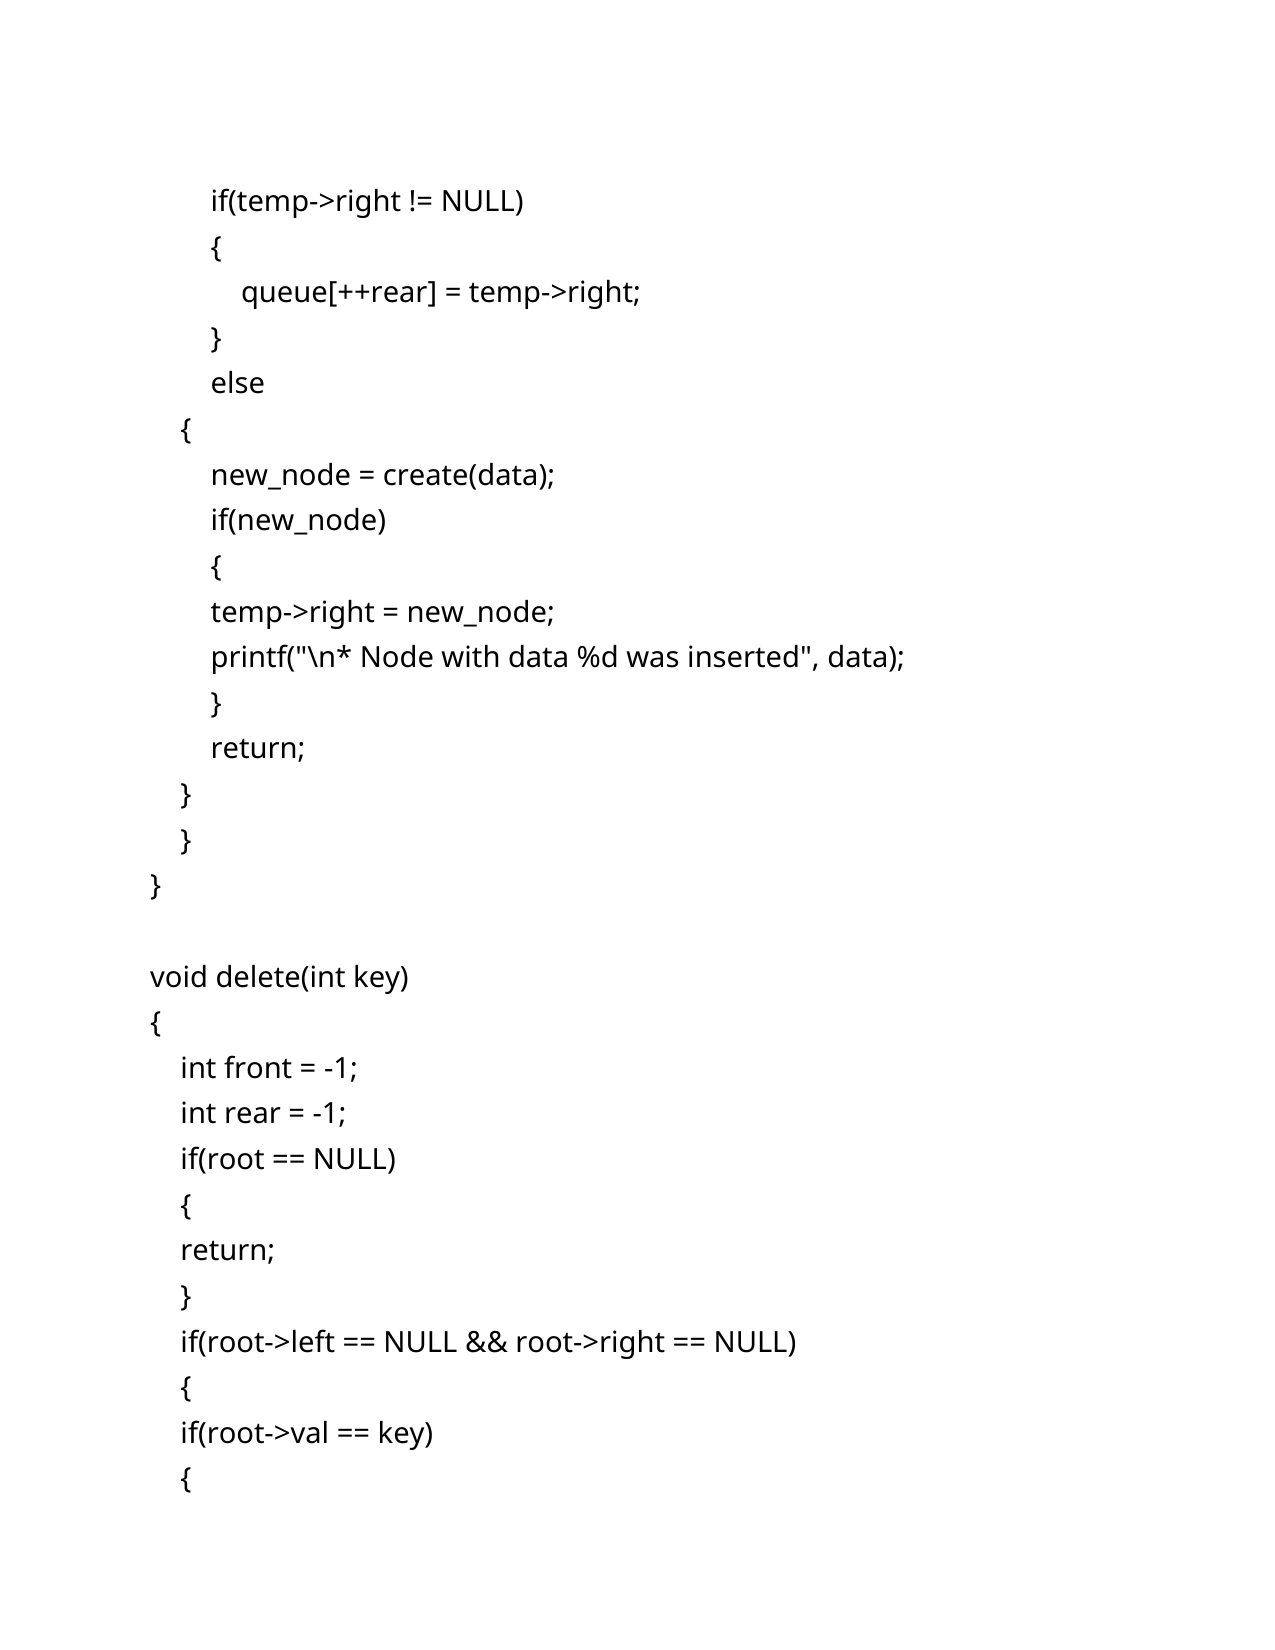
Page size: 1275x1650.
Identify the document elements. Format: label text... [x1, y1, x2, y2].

text queue[++rear] = temp->right; [150, 271, 1125, 311]
text return; [150, 1229, 1125, 1269]
text } [150, 819, 1125, 859]
text } [150, 1275, 1125, 1315]
text int rear = -1; [150, 1093, 1125, 1132]
text if(root->left == NULL && root->right == NULL) [150, 1321, 1125, 1361]
text if(root == NULL) [150, 1138, 1125, 1178]
text new_node = create(data); [150, 454, 1125, 494]
text } [150, 682, 1125, 722]
text { [150, 1184, 1125, 1224]
text return; [150, 728, 1125, 767]
text if(new_node) [150, 499, 1125, 539]
text if(root->val == key) [150, 1412, 1125, 1452]
text } [150, 864, 1125, 904]
text { [150, 226, 1125, 266]
text { [150, 545, 1125, 585]
text { [150, 408, 1125, 448]
text if(temp->right != NULL) [150, 180, 1125, 220]
text printf("\n* Node with data %d was inserted", data); [150, 636, 1125, 676]
text { [150, 1458, 1125, 1497]
text void delete(int key) [150, 956, 1125, 996]
text } [150, 317, 1125, 357]
text { [150, 1366, 1125, 1406]
text int front = -1; [150, 1047, 1125, 1087]
text } [150, 773, 1125, 813]
text else [150, 363, 1125, 402]
text temp->right = new_node; [150, 591, 1125, 631]
text { [150, 1001, 1125, 1041]
